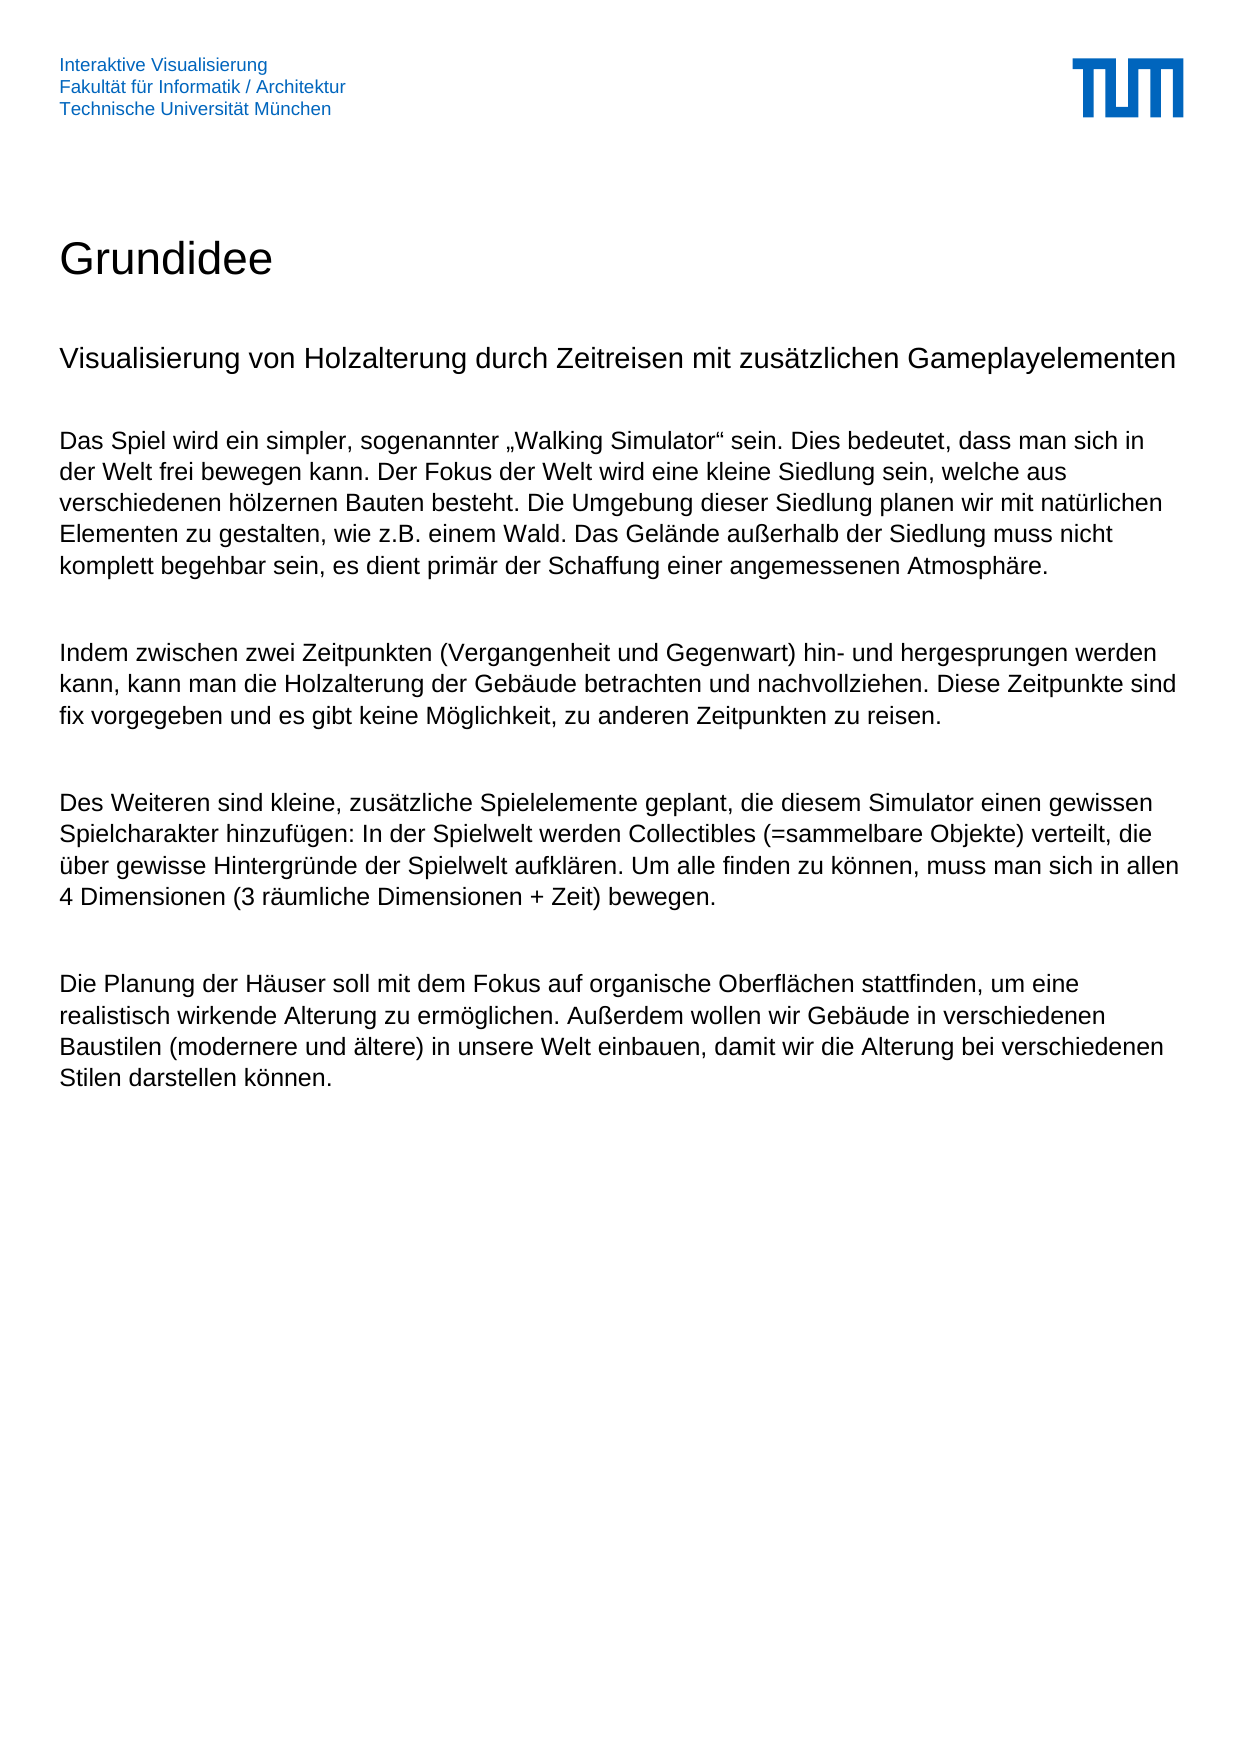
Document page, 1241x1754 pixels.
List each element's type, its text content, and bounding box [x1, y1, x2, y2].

text Die Planung der Häuser soll mit dem Fokus auf organische Oberflächen stattfinden, um eine realistisch wirkende Alterung zu ermöglichen. Außerdem wollen wir Gebäude in verschiedenen Baustilen (modernere und ältere) in unsere Welt einbauen, damit wir die Alterung bei verschiedenen Stilen darstellen können. [59, 967, 1181, 1092]
text Das Spiel wird ein simpler, sogenannter „Walking Simulator“ sein. Dies bedeutet, dass man sich in der Welt frei bewegen kann. Der Fokus der Welt wird eine kleine Siedlung sein, welche aus verschiedenen hölzernen Bauten besteht. Die Umgebung dieser Siedlung planen wir mit natürlichen Elementen zu gestalten, wie z.B. einem Wald. Das Gelände außerhalb der Siedlung muss nicht komplett begehbar sein, es dient primär der Schaffung einer angemessenen Atmosphäre. [59, 423, 1181, 611]
subtitle Grundidee [59, 227, 1181, 287]
subtitle Visualisierung von Holzalterung durch Zeitreisen mit zusätzlichen Gameplayelementen [59, 332, 1181, 377]
text Indem zwischen zwei Zeitpunkten (Vergangenheit und Gegenwart) hin- und hergesprungen werden kann, kann man die Holzalterung der Gebäude betrachten und nachvollziehen. Diese Zeitpunkte sind fix vorgegeben und es gibt keine Möglichkeit, zu anderen Zeitpunkten zu reisen. [59, 636, 1181, 761]
text Des Weiteren sind kleine, zusätzliche Spielelemente geplant, die diesem Simulator einen gewissen Spielcharakter hinzufügen: In der Spielwelt werden Collectibles (=sammelbare Objekte) verteilt, die über gewisse Hintergründe der Spielwelt aufklären. Um alle finden zu können, muss man sich in allen 4 Dimensionen (3 räumliche Dimensionen + Zeit) bewegen. [59, 786, 1181, 942]
